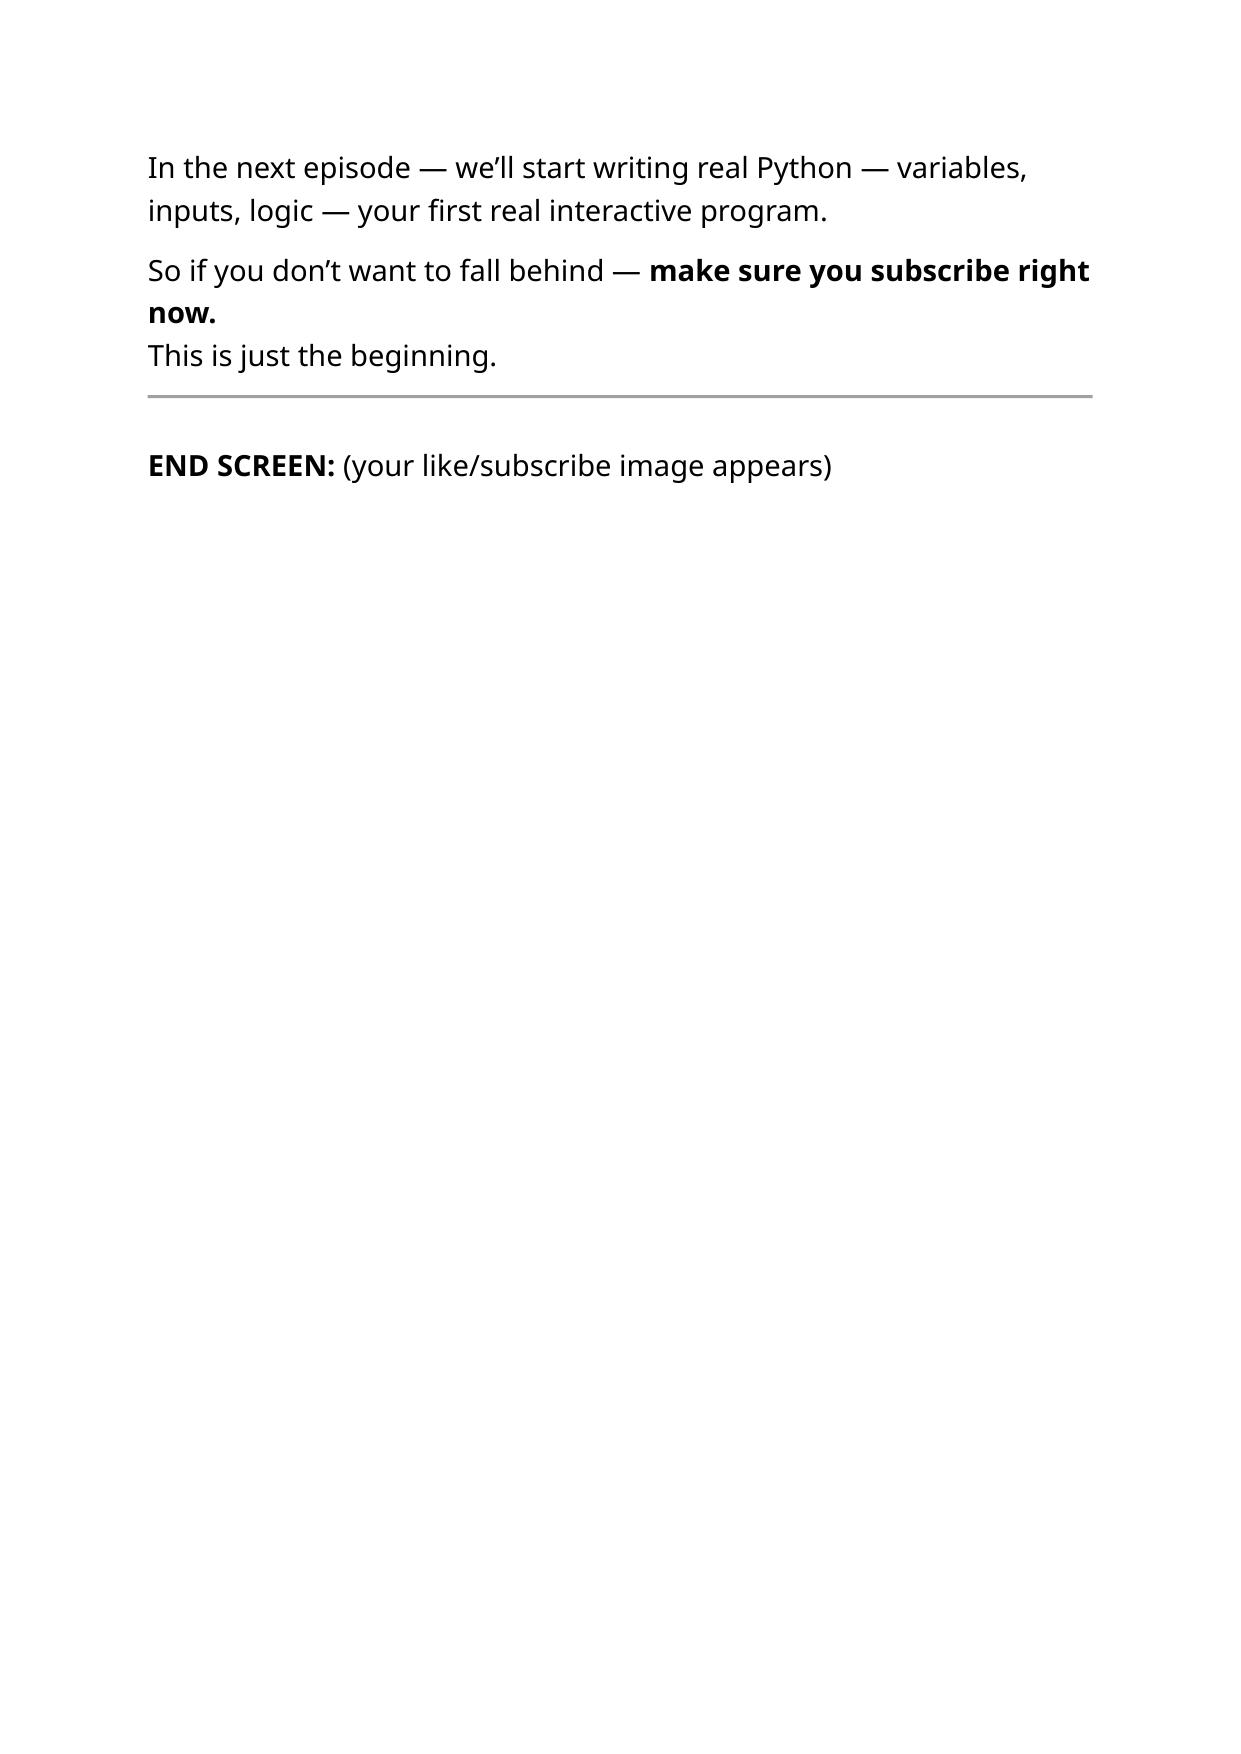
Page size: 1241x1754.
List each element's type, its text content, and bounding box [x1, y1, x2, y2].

text In the next episode — we’ll start writing real Python — variables, inputs, logic — your first real interactive program. [148, 148, 1093, 230]
text END SCREEN: (your like/subscribe image appears) [148, 445, 1093, 485]
text So if you don’t want to fall behind — make sure you subscribe right now. This is just the beginning. [148, 250, 1093, 375]
